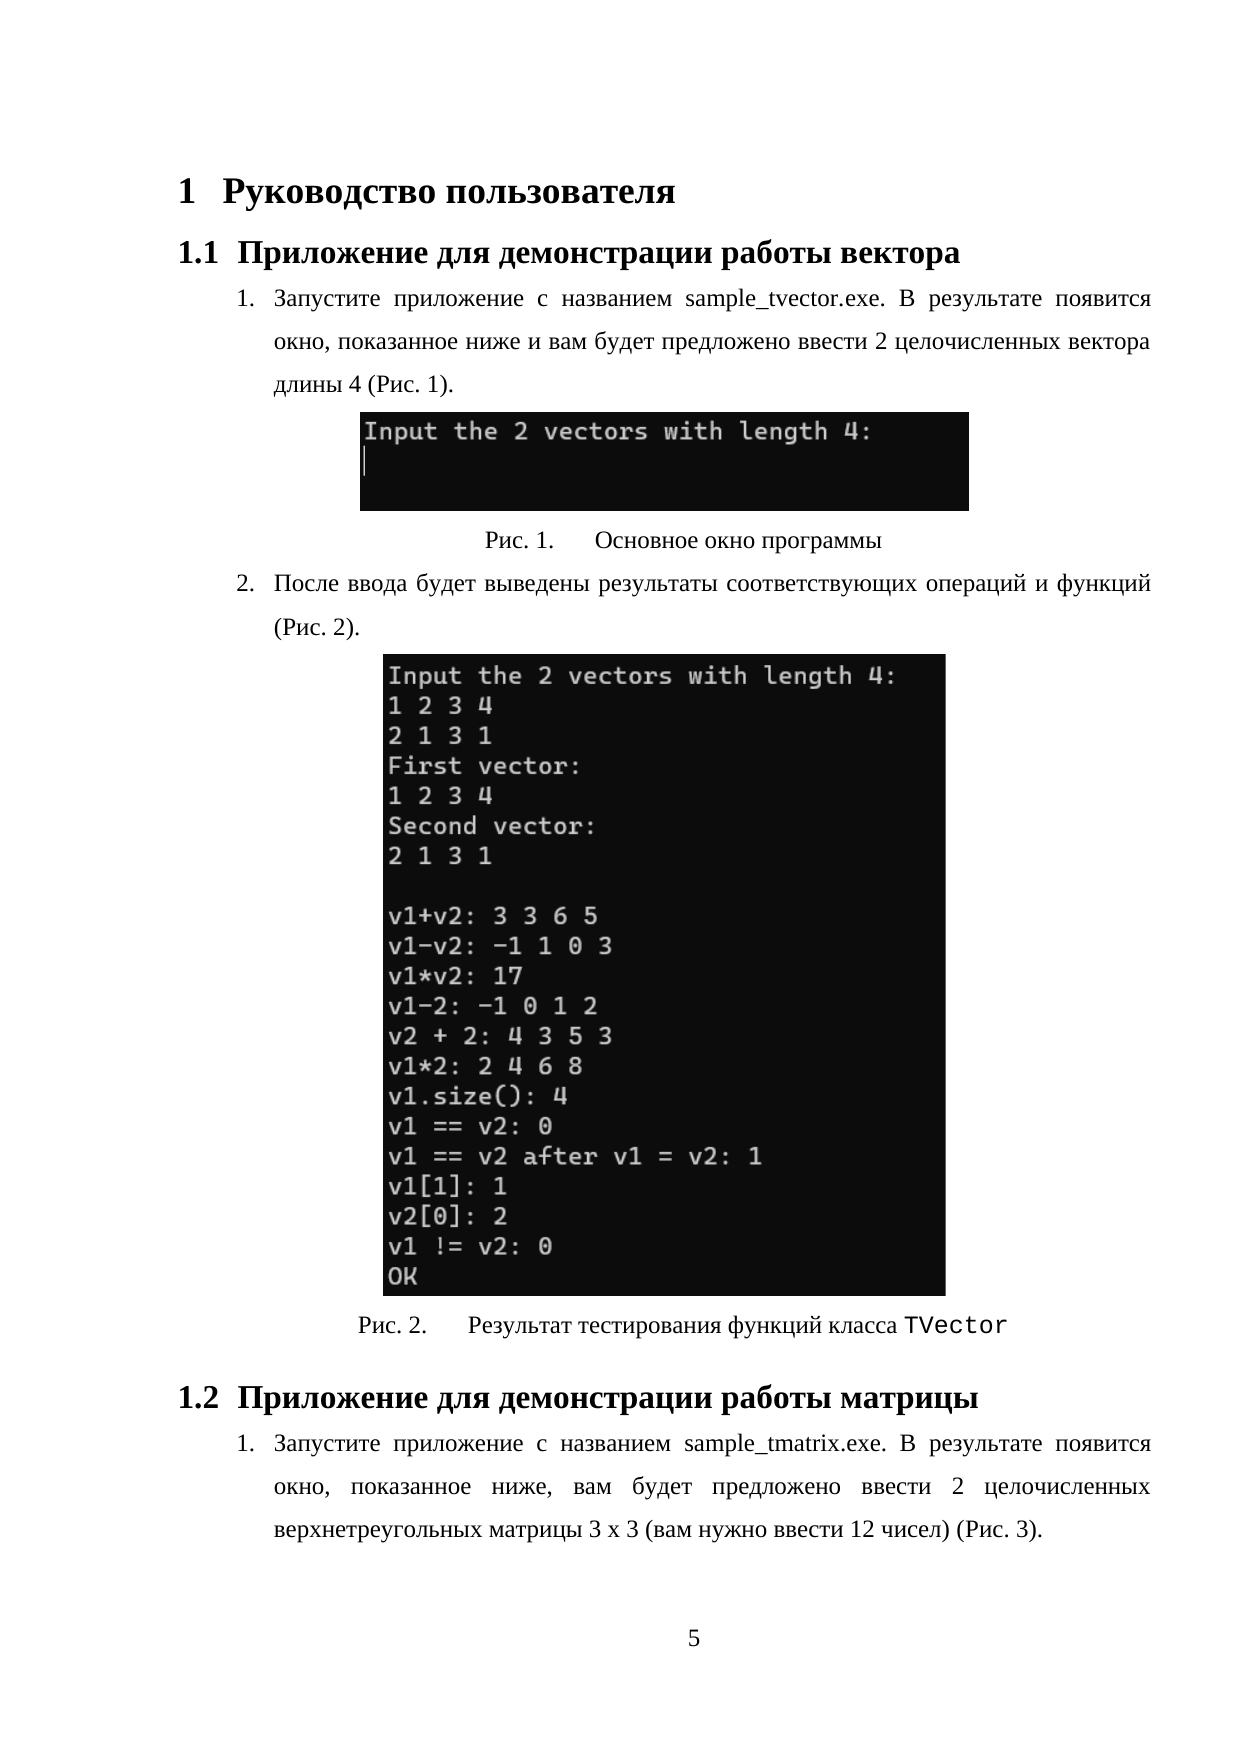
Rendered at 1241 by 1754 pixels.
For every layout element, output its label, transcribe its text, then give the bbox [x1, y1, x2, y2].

subtitle Руководство пользователя [177, 168, 1152, 211]
picture [360, 412, 969, 511]
list Результат тестирования функций класса TVector [215, 1310, 1152, 1341]
subtitle Приложение для демонстрации работы вектора [177, 232, 1152, 270]
picture [383, 654, 946, 1296]
list Запустите приложение с названием sample_tmatrix.exe. В результате появится окно, показанное ниже, вам будет предложено ввести 2 целочисленных верхнетреугольных матрицы 3 х 3 (вам нужно ввести 12 чисел) (рис. 3). [236, 1428, 1152, 1543]
list Основное окно программы [215, 525, 1152, 554]
subtitle Приложение для демонстрации работы матрицы [177, 1377, 1152, 1416]
